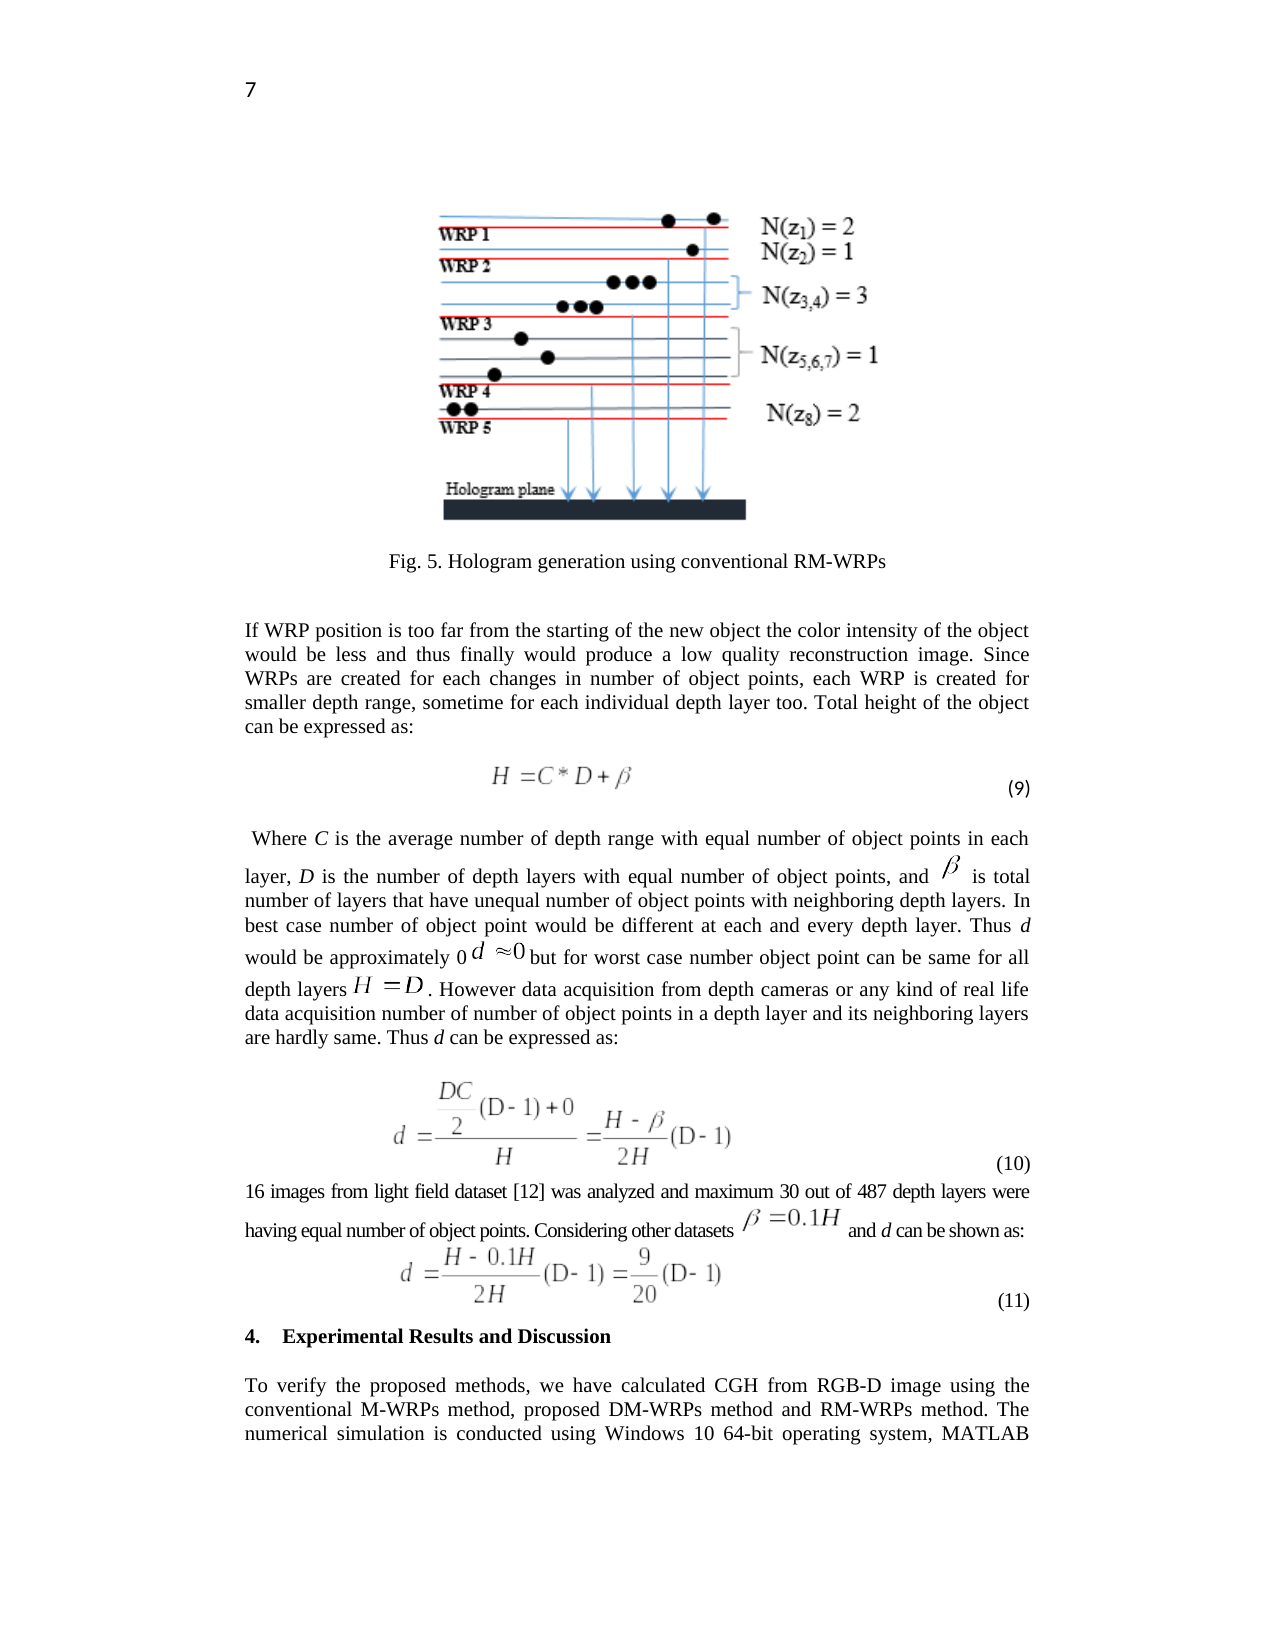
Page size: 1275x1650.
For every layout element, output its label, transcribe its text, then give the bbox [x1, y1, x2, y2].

text (9) [244, 763, 1031, 800]
text Where C is the average number of depth range with equal number of object points in each layer, D is the number of depth layers with equal number of object points, and is total number of layers that have unequal number of object points with neighboring depth layers. In best case number of object point would be different at each and every depth layer. Thus d would be approximately 0but for worst case number object point can be same for all depth layers. However data acquisition from depth cameras or any kind of real life data acquisition number of number of object points in a depth layer and its neighboring layers are hardly same. Thus d can be expressed as: [244, 825, 1031, 1049]
text (10) [244, 1074, 1031, 1174]
picture [422, 195, 883, 528]
list Experimental Results and Discussion [244, 1324, 1031, 1348]
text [244, 1372, 1031, 1445]
text Fig. 5. Hologram generation using conventional RM-WRPs [244, 549, 1031, 573]
text If WRP position is too far from the starting of the new object the color intensity of the object would be less and thus finally would produce a low quality reconstruction image. Since WRPs are created for each changes in number of object points, each WRP is created for smaller depth range, sometime for each individual depth layer too. Total height of the object can be expressed as: [244, 618, 1031, 738]
text 16 images from light field dataset [12] was analyzed and maximum 30 out of 487 depth layers were having equal number of object points. Considering other datasets and d can be shown as: [244, 1179, 1031, 1242]
text (11) [244, 1242, 1031, 1312]
